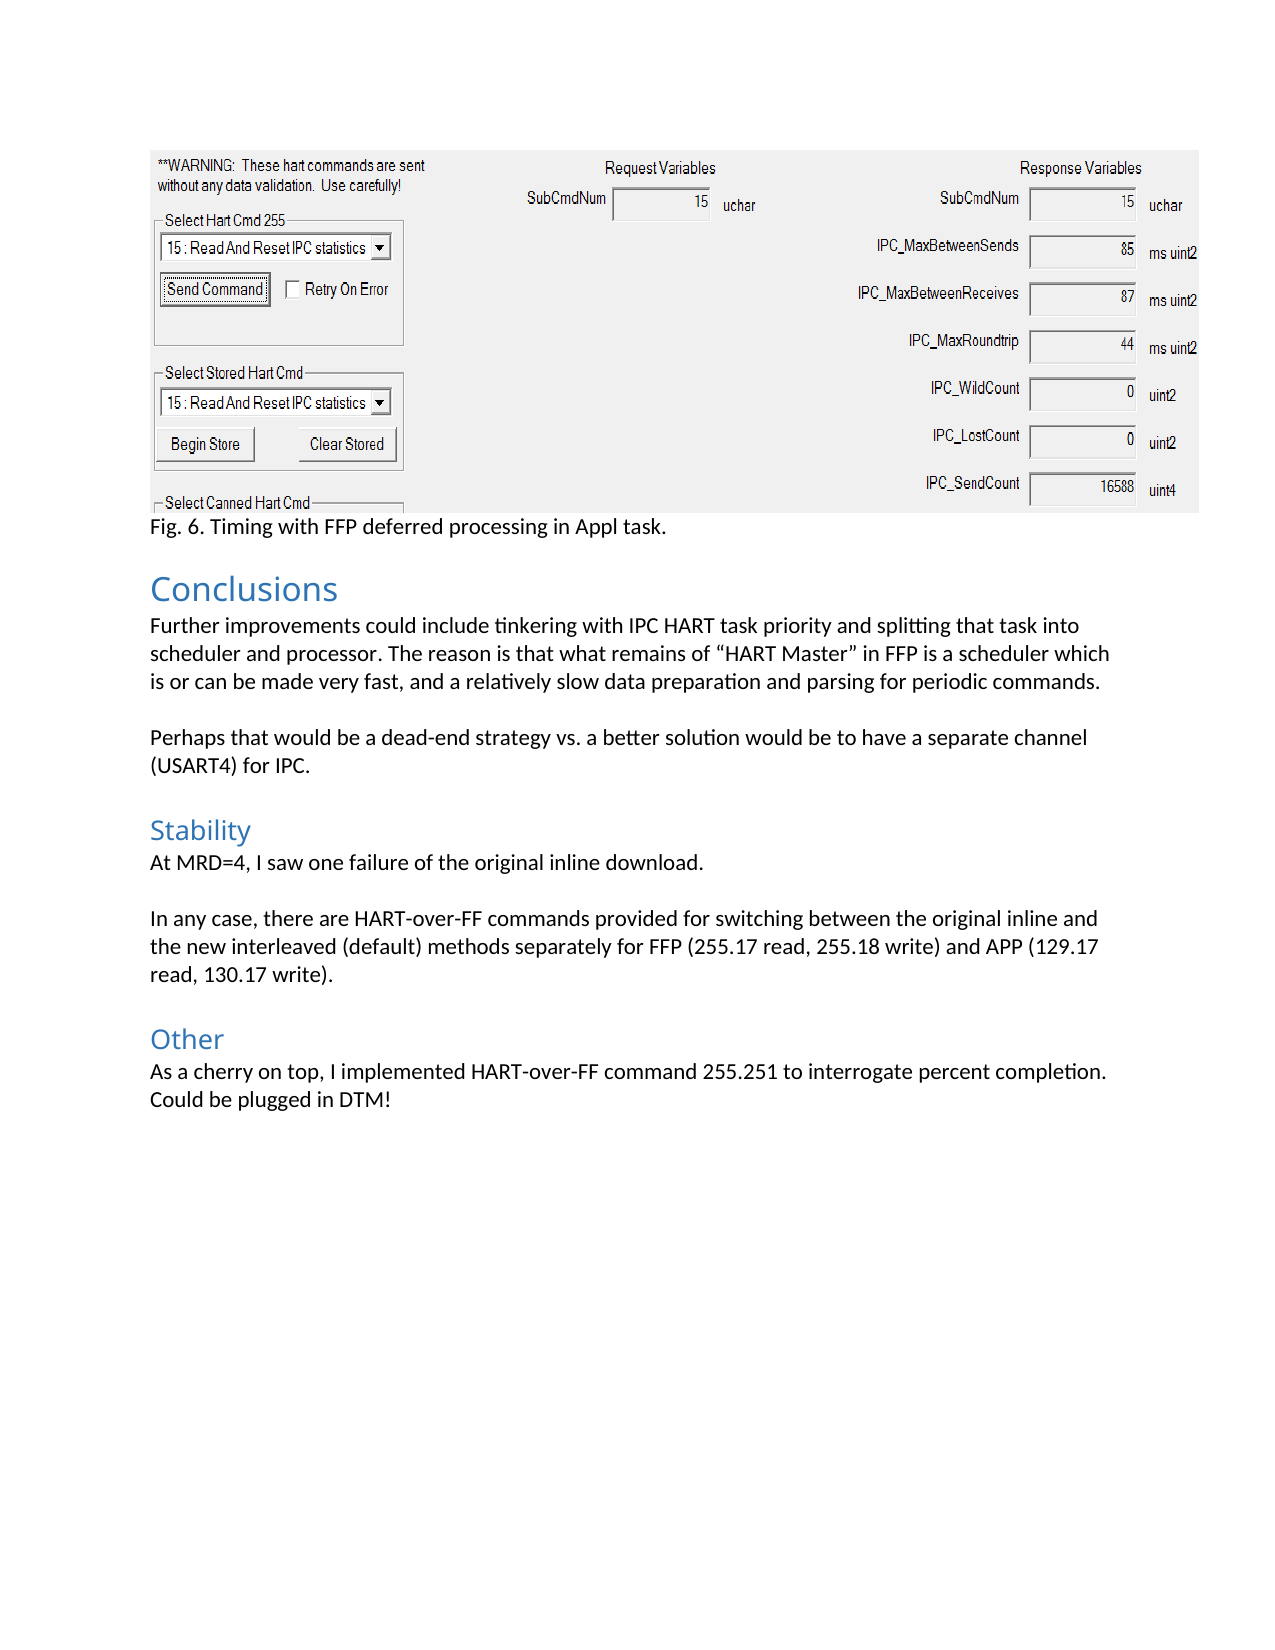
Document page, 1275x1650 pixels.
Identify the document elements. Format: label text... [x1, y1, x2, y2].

text As a cherry on top, I implemented HART-over-FF command 255.251 to interrogate percent completion. Could be plugged in DTM! [150, 1057, 1125, 1113]
text Fig. 6. Timing with FFP deferred processing in Appl task. [150, 513, 1125, 541]
picture [150, 150, 1199, 513]
text In any case, there are HART-over-FF commands provided for switching between the original inline and the new interleaved (default) methods separately for FFP (255.17 read, 255.18 write) and APP (129.17 read, 130.17 write). [150, 904, 1125, 988]
subtitle Other [150, 1020, 1125, 1057]
text Perhaps that would be a dead-end strategy vs. a better solution would be to have a separate channel (USART4) for IPC. [150, 723, 1125, 779]
subtitle Stability [150, 811, 1125, 848]
text At MRD=4, I saw one failure of the original inline download. [150, 848, 1125, 876]
text Further improvements could include tinkering with IPC HART task priority and splitting that task into scheduler and processor. The reason is that what remains of “HART Master” in FFP is a scheduler which is or can be made very fast, and a relatively slow data preparation and parsing for periodic commands. [150, 611, 1125, 695]
subtitle Conclusions [150, 566, 1125, 611]
